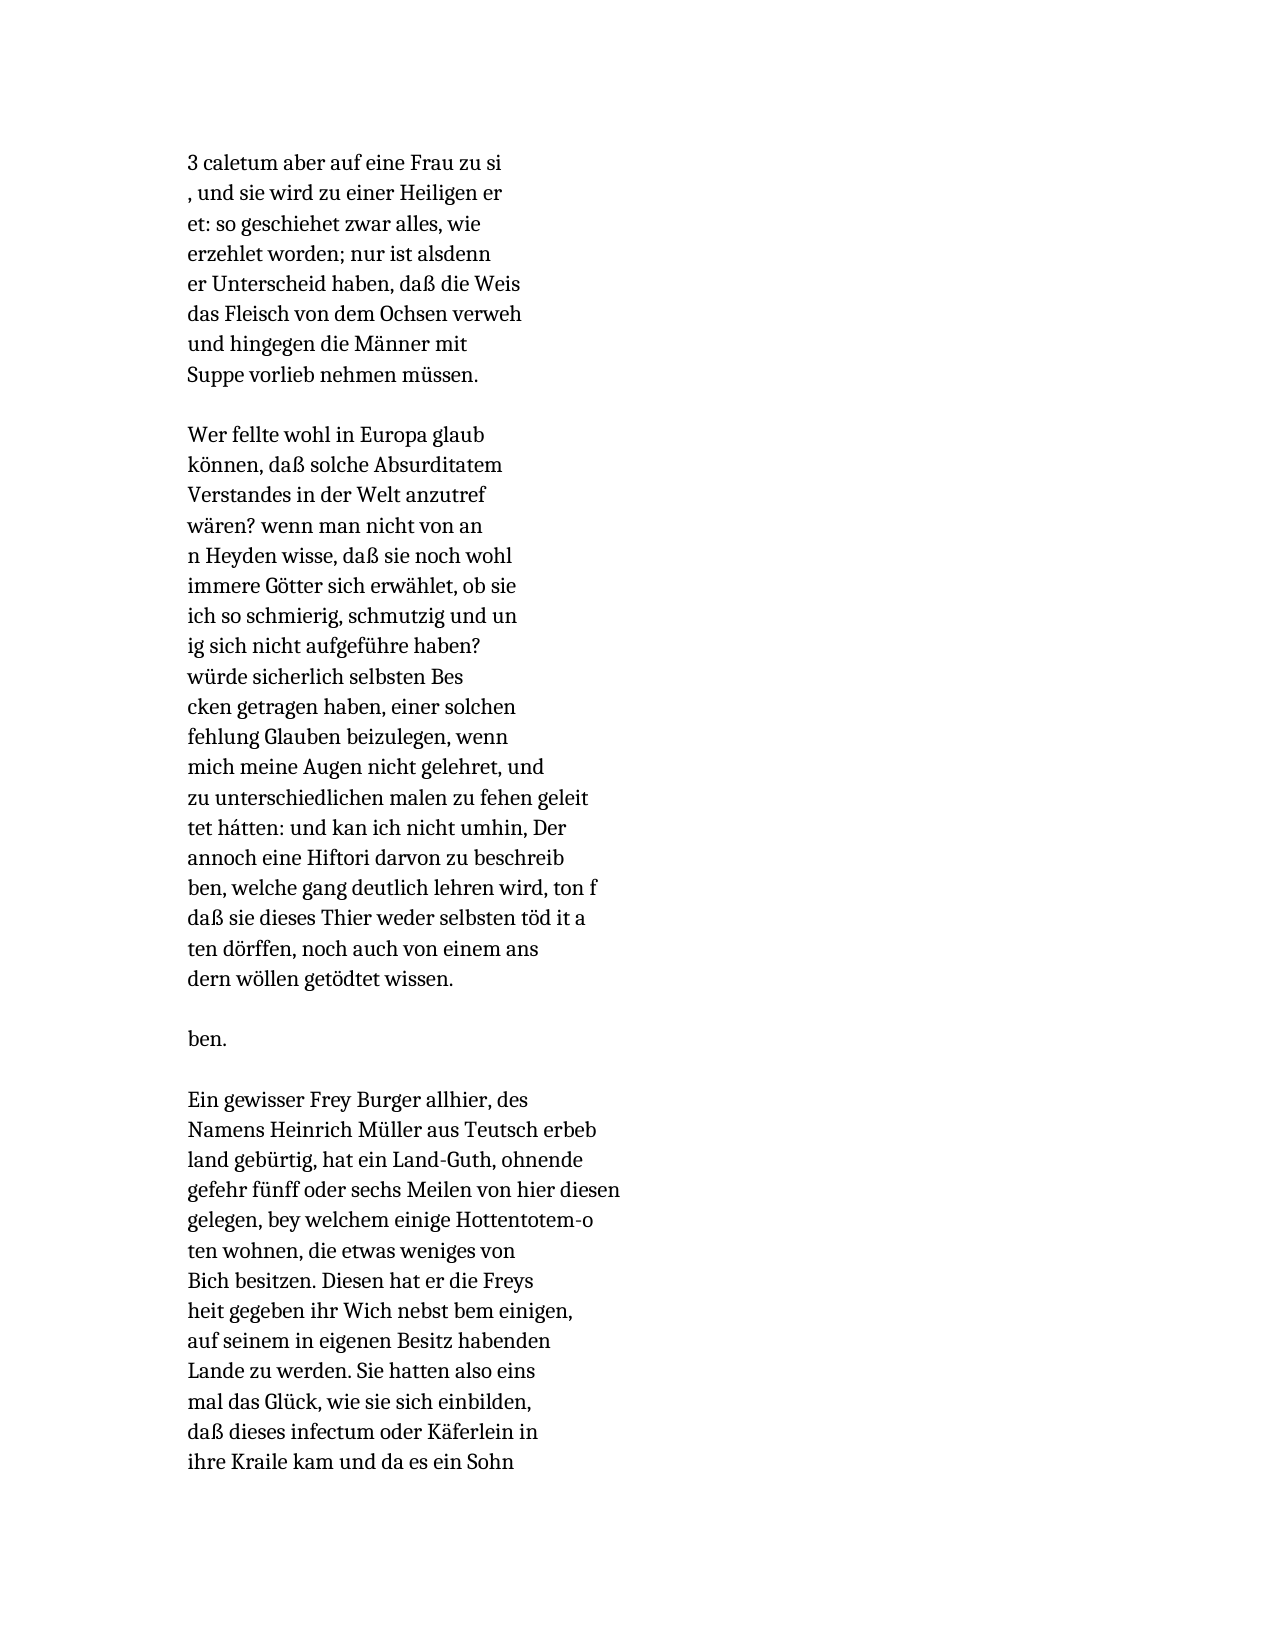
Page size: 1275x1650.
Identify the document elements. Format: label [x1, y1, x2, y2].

text [187, 150, 1087, 1475]
